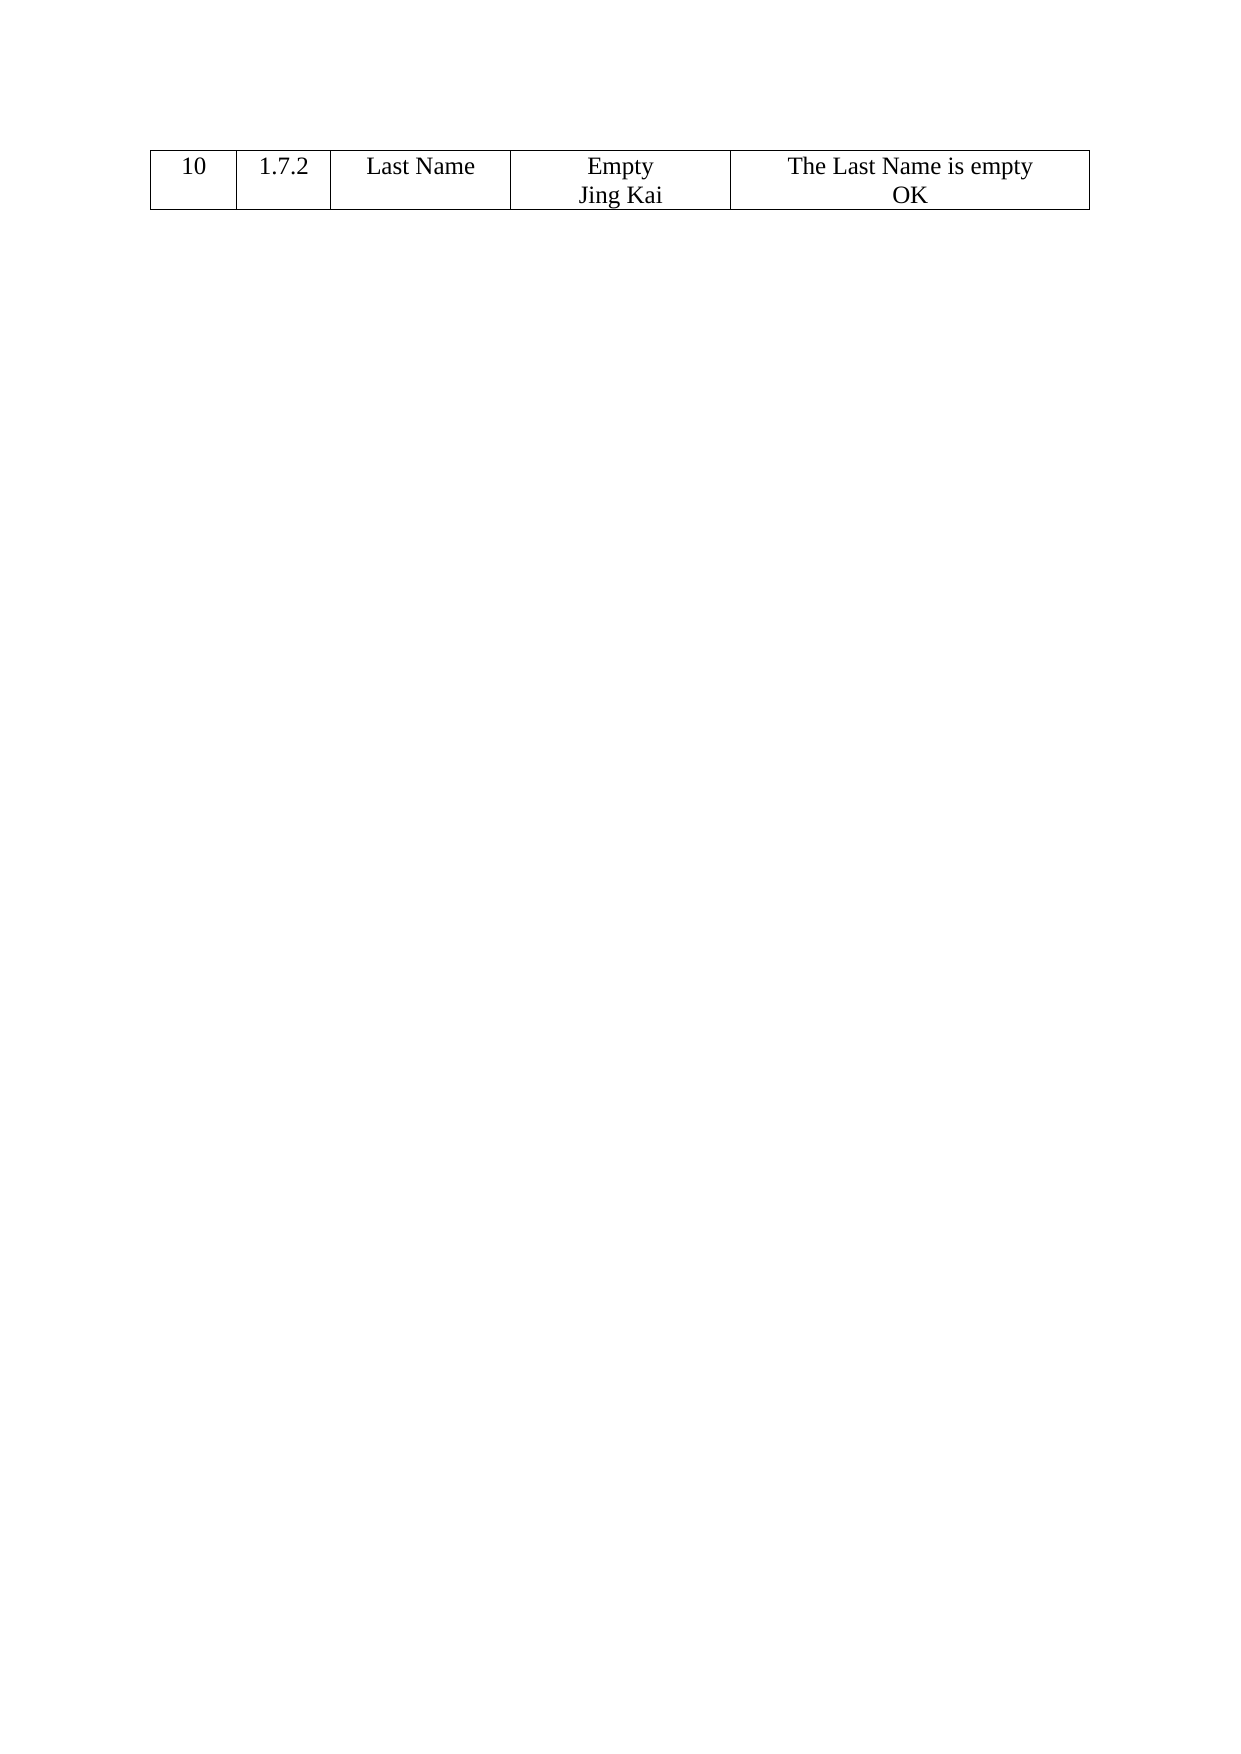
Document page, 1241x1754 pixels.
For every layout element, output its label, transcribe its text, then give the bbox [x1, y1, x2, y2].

table_cell Last Name [331, 151, 510, 208]
table_cell 10 [151, 151, 236, 208]
table_cell Empty Jing Kai [511, 151, 730, 208]
table_cell The Last Name is empty OK [731, 151, 1089, 208]
table_cell 1.7.2 [237, 151, 330, 208]
